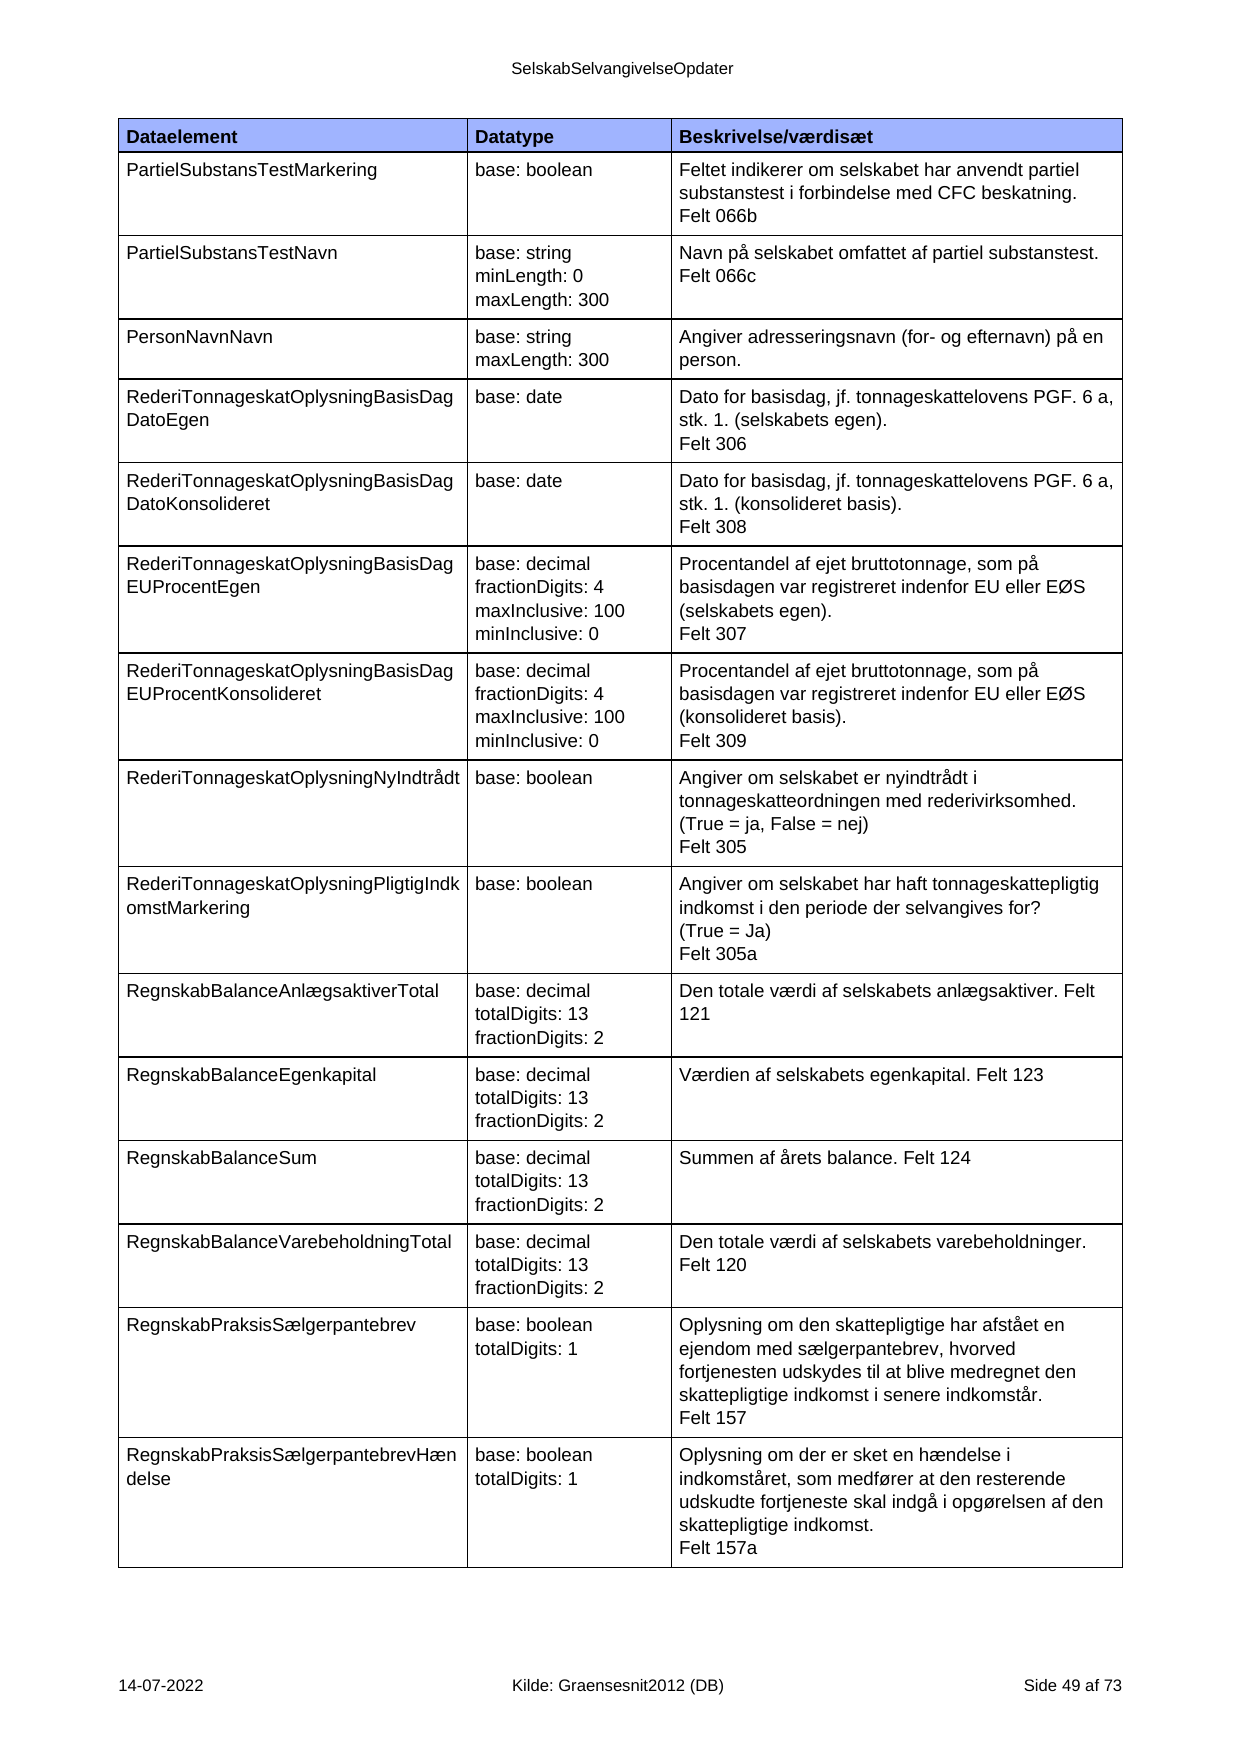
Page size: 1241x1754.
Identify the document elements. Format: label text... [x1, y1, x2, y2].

table_cell base: boolean totalDigits: 1 [468, 1438, 671, 1567]
table_cell base: decimal totalDigits: 13 fractionDigits: 2 [468, 1058, 671, 1139]
table_cell Angiver om selskabet er nyindtrådt i tonnageskatteordningen med rederivirksomhed. (True = ja, False = nej) Felt 305 [672, 761, 1122, 866]
table_cell RederiTonnageskatOplysningBasisDagDatoKonsolideret [119, 463, 467, 545]
table_cell base: decimal fractionDigits: 4 maxInclusive: 100 minInclusive: 0 [468, 654, 671, 759]
table_cell base: boolean [468, 761, 671, 866]
table_cell RederiTonnageskatOplysningBasisDagEUProcentEgen [119, 547, 467, 652]
table_cell Den totale værdi af selskabets varebeholdninger. Felt 120 [672, 1225, 1122, 1307]
table_cell base: boolean [468, 867, 671, 972]
table_cell Oplysning om den skattepligtige har afstået en ejendom med sælgerpantebrev, hvorved fortjenesten udskydes til at blive medregnet den skattepligtige indkomst i senere indkomstår. Felt 157 [672, 1308, 1122, 1437]
table_cell Værdien af selskabets egenkapital. Felt 123 [672, 1058, 1122, 1139]
table_cell RederiTonnageskatOplysningBasisDagEUProcentKonsolideret [119, 654, 467, 759]
table_cell RederiTonnageskatOplysningBasisDagDatoEgen [119, 380, 467, 462]
table_cell base: string minLength: 0 maxLength: 300 [468, 236, 671, 318]
table_cell Oplysning om der er sket en hændelse i indkomståret, som medfører at den resterende udskudte fortjeneste skal indgå i opgørelsen af den skattepligtige indkomst. Felt 157a [672, 1438, 1122, 1567]
table_cell base: decimal totalDigits: 13 fractionDigits: 2 [468, 1225, 671, 1307]
table_cell PersonNavnNavn [119, 320, 467, 378]
table_cell RegnskabPraksisSælgerpantebrevHændelse [119, 1438, 467, 1567]
table_cell Dato for basisdag, jf. tonnageskattelovens PGF. 6 a, stk. 1. (konsolideret basis). Felt 308 [672, 463, 1122, 545]
table_cell base: date [468, 380, 671, 462]
table_cell base: decimal fractionDigits: 4 maxInclusive: 100 minInclusive: 0 [468, 547, 671, 652]
table_cell Angiver om selskabet har haft tonnageskattepligtig indkomst i den periode der selvangives for? (True = Ja) Felt 305a [672, 867, 1122, 972]
table_header Beskrivelse/værdisæt [672, 119, 1122, 151]
table_cell RegnskabBalanceSum [119, 1141, 467, 1223]
table_cell RegnskabPraksisSælgerpantebrev [119, 1308, 467, 1437]
table_cell base: decimal totalDigits: 13 fractionDigits: 2 [468, 1141, 671, 1223]
table_cell base: string maxLength: 300 [468, 320, 671, 378]
table_cell Angiver adresseringsnavn (for- og efternavn) på en person. [672, 320, 1122, 378]
table_cell RederiTonnageskatOplysningPligtigIndkomstMarkering [119, 867, 467, 972]
table_cell base: boolean totalDigits: 1 [468, 1308, 671, 1437]
table_cell RegnskabBalanceEgenkapital [119, 1058, 467, 1139]
table_cell PartielSubstansTestNavn [119, 236, 467, 318]
table_cell RederiTonnageskatOplysningNyIndtrådt [119, 761, 467, 866]
table_header Datatype [468, 119, 671, 151]
table_cell base: decimal totalDigits: 13 fractionDigits: 2 [468, 974, 671, 1056]
table_cell Den totale værdi af selskabets anlægsaktiver. Felt 121 [672, 974, 1122, 1056]
table_cell PartielSubstansTestMarkering [119, 153, 467, 234]
table_cell Procentandel af ejet bruttotonnage, som på basisdagen var registreret indenfor EU eller EØS (konsolideret basis). Felt 309 [672, 654, 1122, 759]
table_cell Feltet indikerer om selskabet har anvendt partiel substanstest i forbindelse med CFC beskatning. Felt 066b [672, 153, 1122, 234]
table_cell base: date [468, 463, 671, 545]
table_cell base: boolean [468, 153, 671, 234]
table_cell Procentandel af ejet bruttotonnage, som på basisdagen var registreret indenfor EU eller EØS (selskabets egen). Felt 307 [672, 547, 1122, 652]
table_cell Dato for basisdag, jf. tonnageskattelovens PGF. 6 a, stk. 1. (selskabets egen). Felt 306 [672, 380, 1122, 462]
table_cell Navn på selskabet omfattet af partiel substanstest. Felt 066c [672, 236, 1122, 318]
table_cell RegnskabBalanceAnlægsaktiverTotal [119, 974, 467, 1056]
table_header Dataelement [119, 119, 467, 151]
table_cell RegnskabBalanceVarebeholdningTotal [119, 1225, 467, 1307]
table_cell Summen af årets balance. Felt 124 [672, 1141, 1122, 1223]
